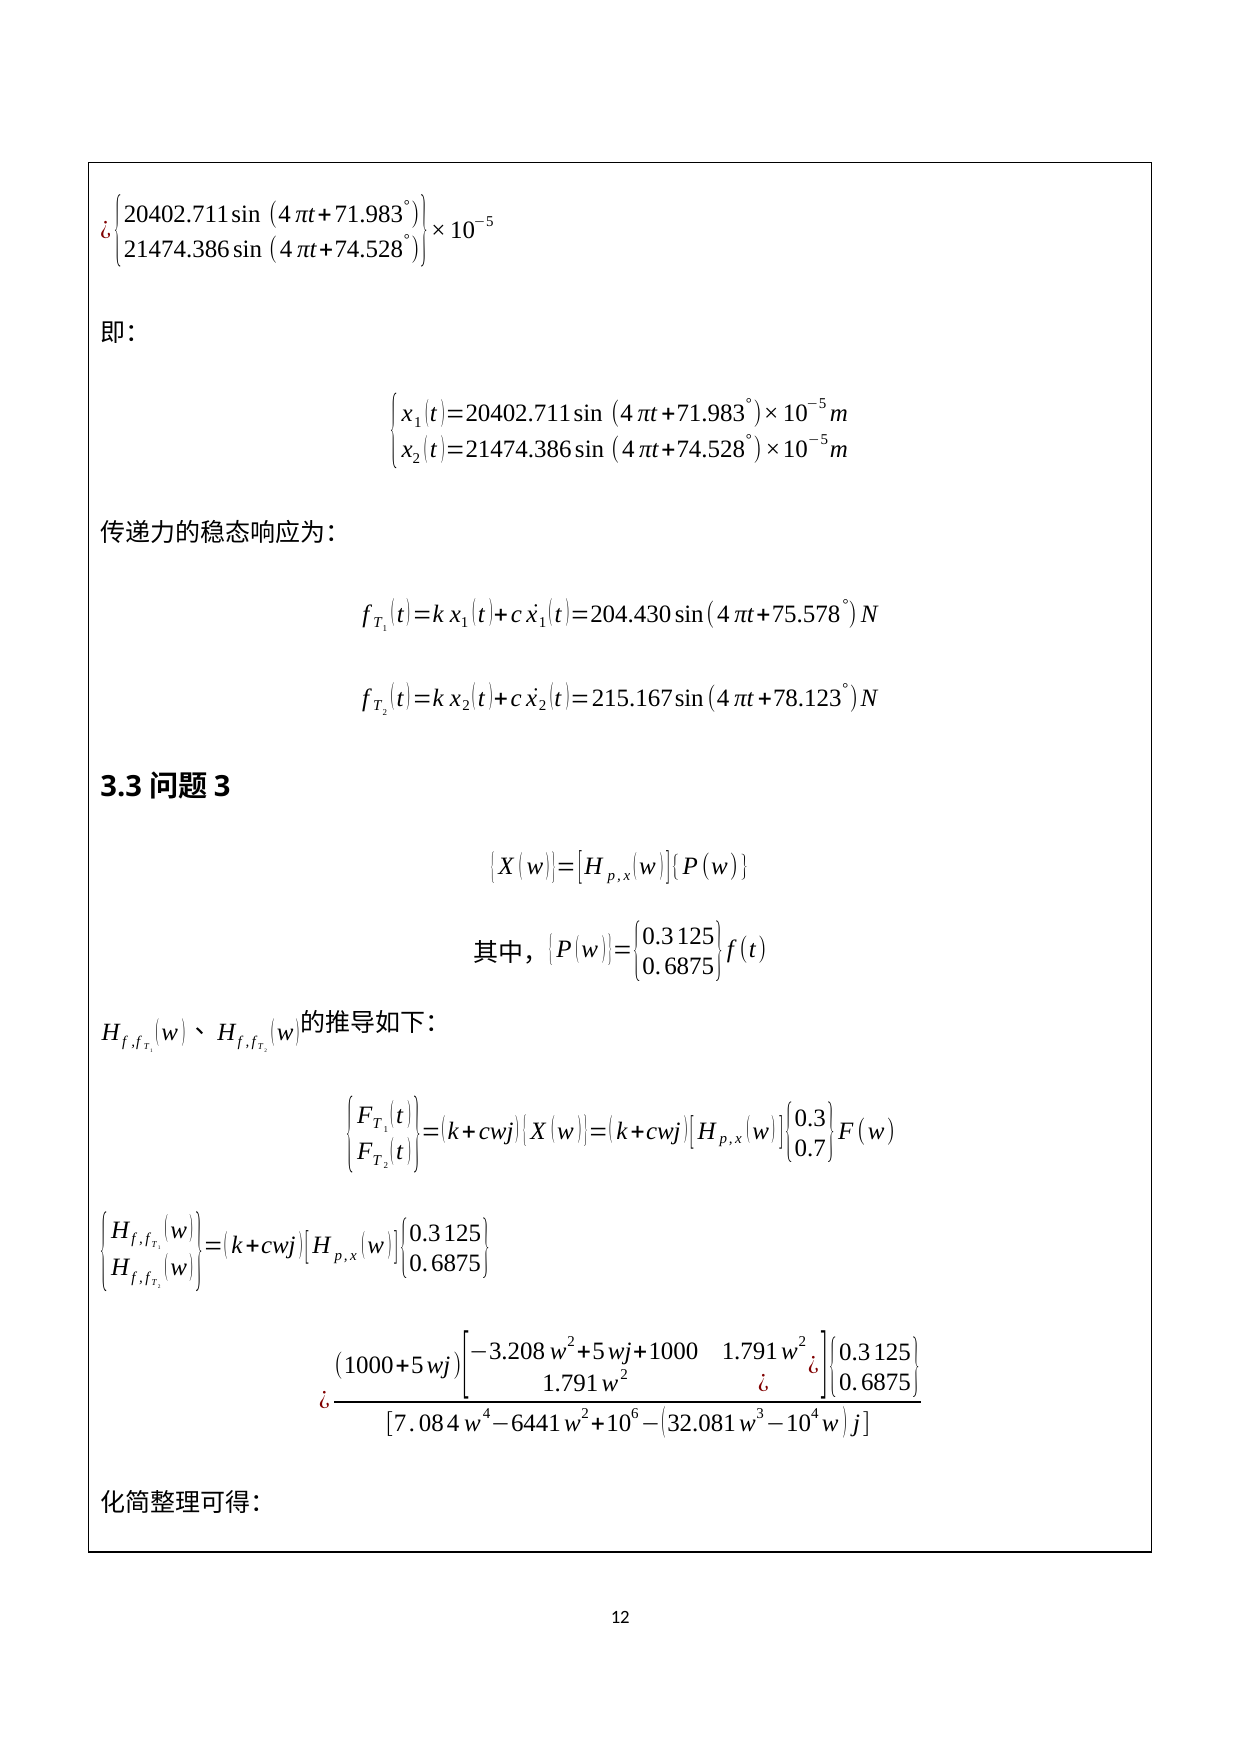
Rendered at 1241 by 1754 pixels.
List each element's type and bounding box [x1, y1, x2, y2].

table_header [89, 163, 1151, 1551]
